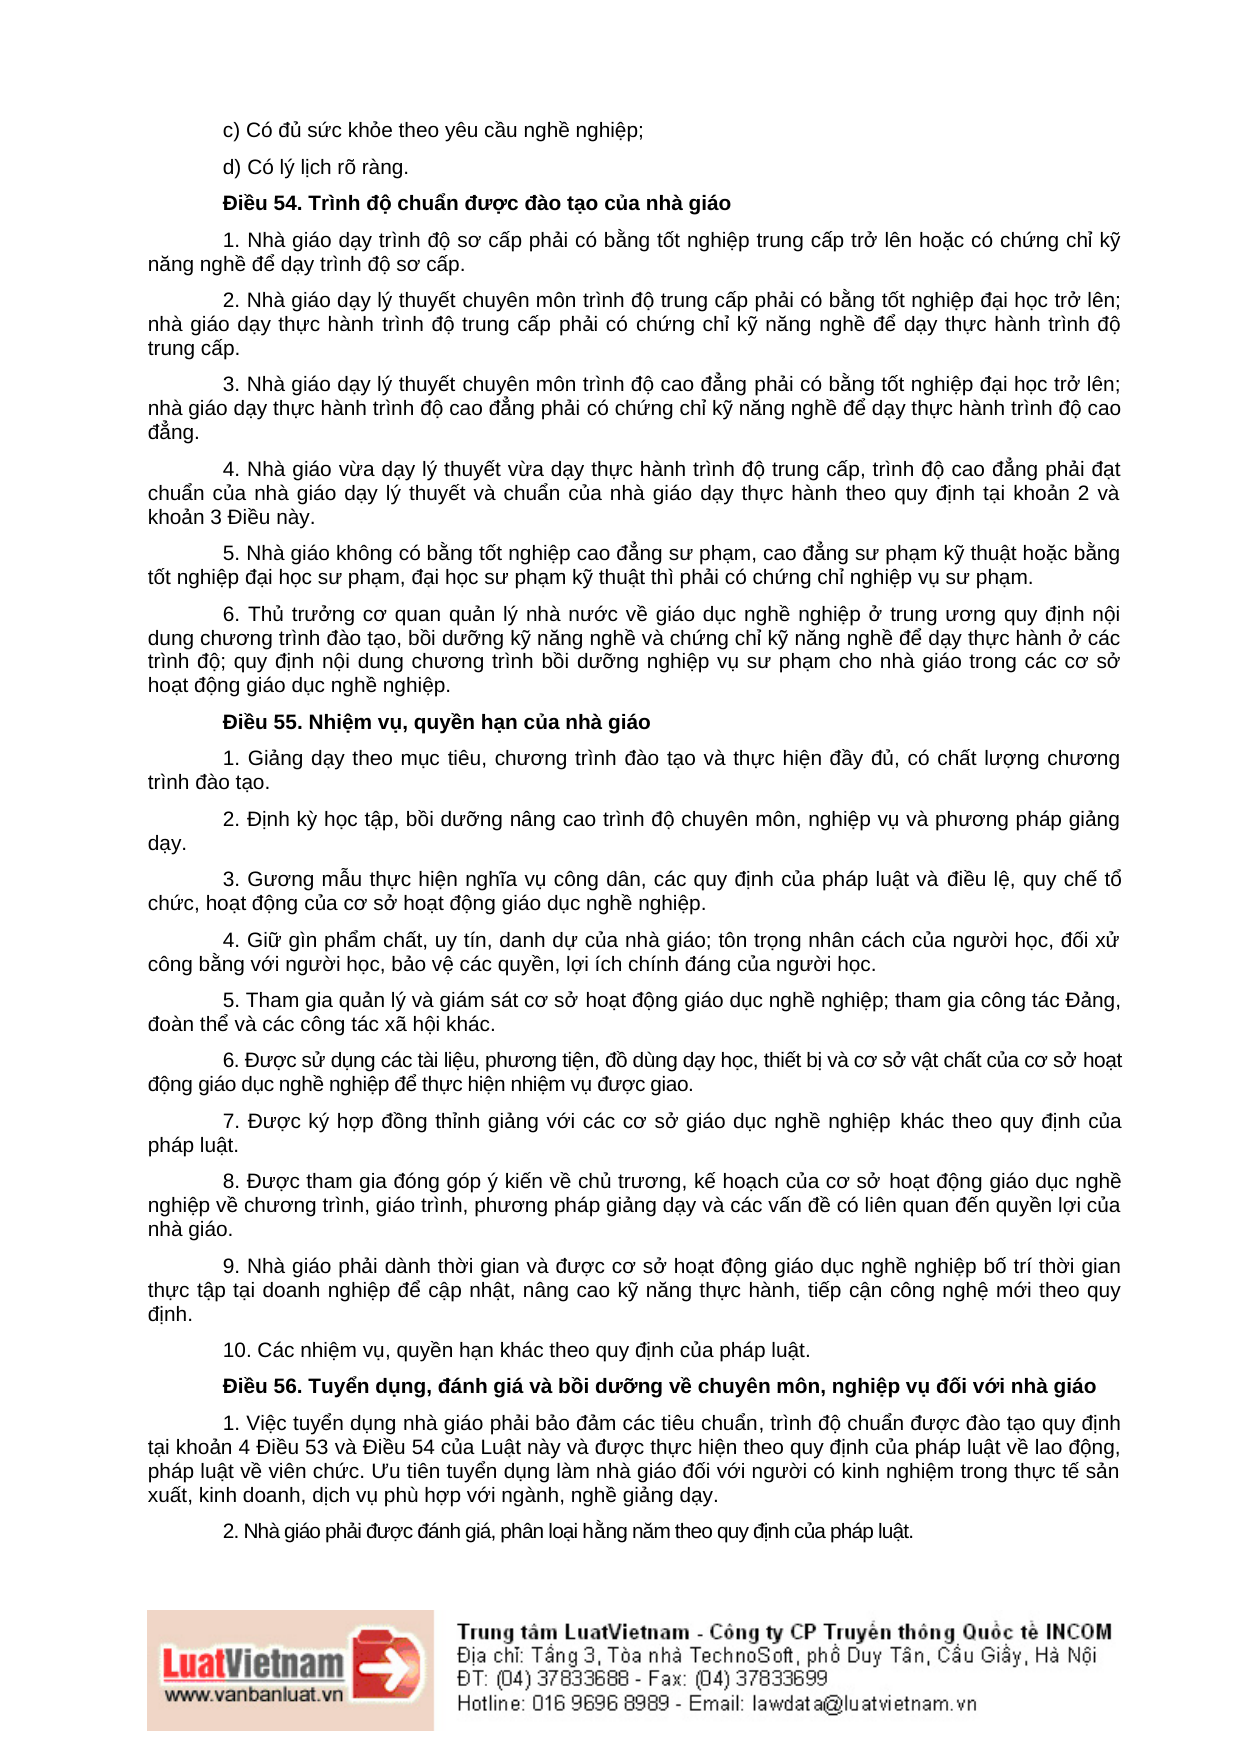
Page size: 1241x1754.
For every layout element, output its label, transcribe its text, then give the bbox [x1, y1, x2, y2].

picture [147, 1610, 1122, 1731]
text 4. Giữ gìn phẩm chất, uy tín, danh dự của nhà giáo; tôn trọng nhân cách của người học, đối xử công bằng với người học, bảo vệ các quyền, lợi ích chính đáng của người học. [148, 927, 1122, 975]
text c) Có đủ sức khỏe theo yêu cầu nghề nghiệp; [148, 118, 1122, 142]
text 3. Nhà giáo dạy lý thuyết chuyên môn trình độ cao đẳng phải có bằng tốt nghiệp đại học trở lên; nhà giáo dạy thực hành trình độ cao đẳng phải có chứng chỉ kỹ năng nghề để dạy thực hành trình độ cao đẳng. [148, 372, 1122, 444]
text 10. Các nhiệm vụ, quyền hạn khác theo quy định của pháp luật. [148, 1338, 1122, 1362]
text Điều 56. Tuyển dụng, đánh giá và bồi dưỡng về chuyên môn, nghiệp vụ đối với nhà giáo [148, 1374, 1122, 1398]
text 5. Tham gia quản lý và giám sát cơ sở hoạt động giáo dục nghề nghiệp; tham gia công tác Đảng, đoàn thể và các công tác xã hội khác. [148, 988, 1122, 1036]
text 2. Nhà giáo dạy lý thuyết chuyên môn trình độ trung cấp phải có bằng tốt nghiệp đại học trở lên; nhà giáo dạy thực hành trình độ trung cấp phải có chứng chỉ kỹ năng nghề để dạy thực hành trình độ trung cấp. [148, 288, 1122, 360]
text 5. Nhà giáo không có bằng tốt nghiệp cao đẳng sư phạm, cao đẳng sư phạm kỹ thuật hoặc bằng tốt nghiệp đại học sư phạm, đại học sư phạm kỹ thuật thì phải có chứng chỉ nghiệp vụ sư phạm. [148, 541, 1122, 589]
text 4. Nhà giáo vừa dạy lý thuyết vừa dạy thực hành trình độ trung cấp, trình độ cao đẳng phải đạt chuẩn của nhà giáo dạy lý thuyết và chuẩn của nhà giáo dạy thực hành theo quy định tại khoản 2 và khoản 3 Điều này. [148, 457, 1122, 528]
text 2. Định kỳ học tập, bồi dưỡng nâng cao trình độ chuyên môn, nghiệp vụ và phương pháp giảng dạy. [148, 807, 1122, 854]
text 3. Gương mẫu thực hiện nghĩa vụ công dân, các quy định của pháp luật và điều lệ, quy chế tổ chức, hoạt động của cơ sở hoạt động giáo dục nghề nghiệp. [148, 867, 1122, 915]
text Điều 55. Nhiệm vụ, quyền hạn của nhà giáo [148, 710, 1122, 734]
text 6. Thủ trưởng cơ quan quản lý nhà nước về giáo dục nghề nghiệp ở trung ương quy định nội dung chương trình đào tạo, bồi dưỡng kỹ năng nghề và chứng chỉ kỹ năng nghề để dạy thực hành ở các trình độ; quy định nội dung chương trình bồi dưỡng nghiệp vụ sư phạm cho nhà giáo trong các cơ sở hoạt động giáo dục nghề nghiệp. [148, 601, 1122, 697]
text 1. Giảng dạy theo mục tiêu, chương trình đào tạo và thực hiện đầy đủ, có chất lượng chương trình đào tạo. [148, 746, 1122, 794]
text 1. Việc tuyển dụng nhà giáo phải bảo đảm các tiêu chuẩn, trình độ chuẩn được đào tạo quy định tại khoản 4 Điều 53 và Điều 54 của Luật này và được thực hiện theo quy định của pháp luật về lao động, pháp luật về viên chức. Ưu tiên tuyển dụng làm nhà giáo đối với người có kinh nghiệm trong thực tế sản xuất, kinh doanh, dịch vụ phù hợp với ngành, nghề giảng dạy. [148, 1411, 1122, 1507]
text 6. Được sử dụng các tài liệu, phương tiện, đồ dùng dạy học, thiết bị và cơ sở vật chất của cơ sở hoạt động giáo dục nghề nghiệp để thực hiện nhiệm vụ được giao. [148, 1048, 1122, 1096]
text 7. Ðược ký hợp đồng thỉnh giảng với các cơ sở giáo dục nghề nghiệp khác theo quy định của pháp luật. [148, 1109, 1122, 1157]
text 2. Nhà giáo phải được đánh giá, phân loại hằng năm theo quy định của pháp luật. [148, 1519, 1122, 1543]
text 9. Nhà giáo phải dành thời gian và được cơ sở hoạt động giáo dục nghề nghiệp bố trí thời gian thực tập tại doanh nghiệp để cập nhật, nâng cao kỹ năng thực hành, tiếp cận công nghệ mới theo quy định. [148, 1253, 1122, 1325]
text Điều 54. Trình độ chuẩn được đào tạo của nhà giáo [148, 191, 1122, 215]
text 1. Nhà giáo dạy trình độ sơ cấp phải có bằng tốt nghiệp trung cấp trở lên hoặc có chứng chỉ kỹ năng nghề để dạy trình độ sơ cấp. [148, 227, 1122, 275]
text d) Có lý lịch rõ ràng. [148, 154, 1122, 178]
text 8. Được tham gia đóng góp ý kiến về chủ trương, kế hoạch của cơ sở hoạt động giáo dục nghề nghiệp về chương trình, giáo trình, phương pháp giảng dạy và các vấn đề có liên quan đến quyền lợi của nhà giáo. [148, 1169, 1122, 1241]
